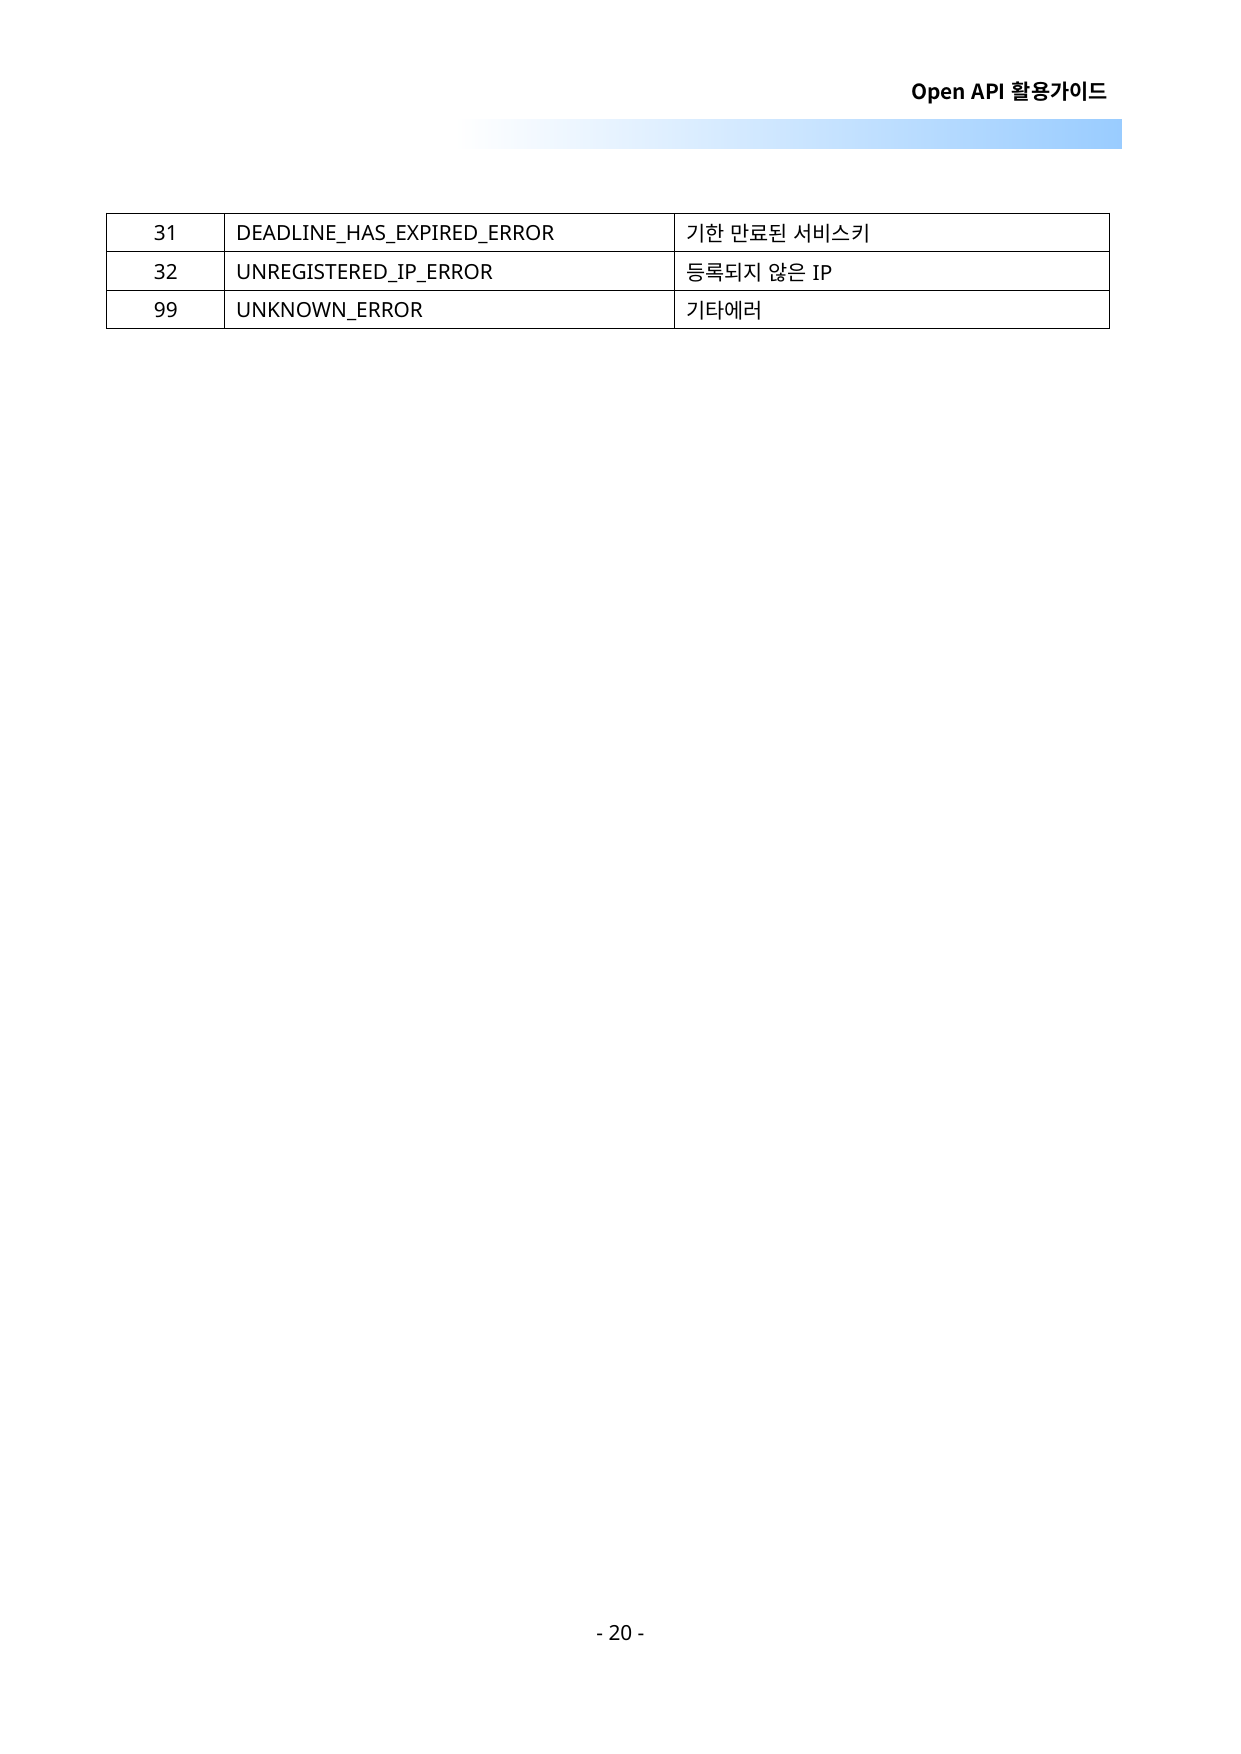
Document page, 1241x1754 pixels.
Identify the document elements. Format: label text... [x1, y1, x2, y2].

table_cell UNREGISTERED_IP_ERROR [225, 252, 674, 290]
table_cell DEADLINE_HAS_EXPIRED_ERROR [225, 214, 674, 251]
table_cell 32 [107, 252, 224, 290]
table_cell 기타에러 [675, 291, 1109, 328]
table_cell 등록되지 않은 IP [675, 252, 1109, 290]
table_cell UNKNOWN_ERROR [225, 291, 674, 328]
table_cell 99 [107, 291, 224, 328]
table_cell 기한 만료된 서비스키 [675, 214, 1109, 251]
table_cell 31 [107, 214, 224, 251]
